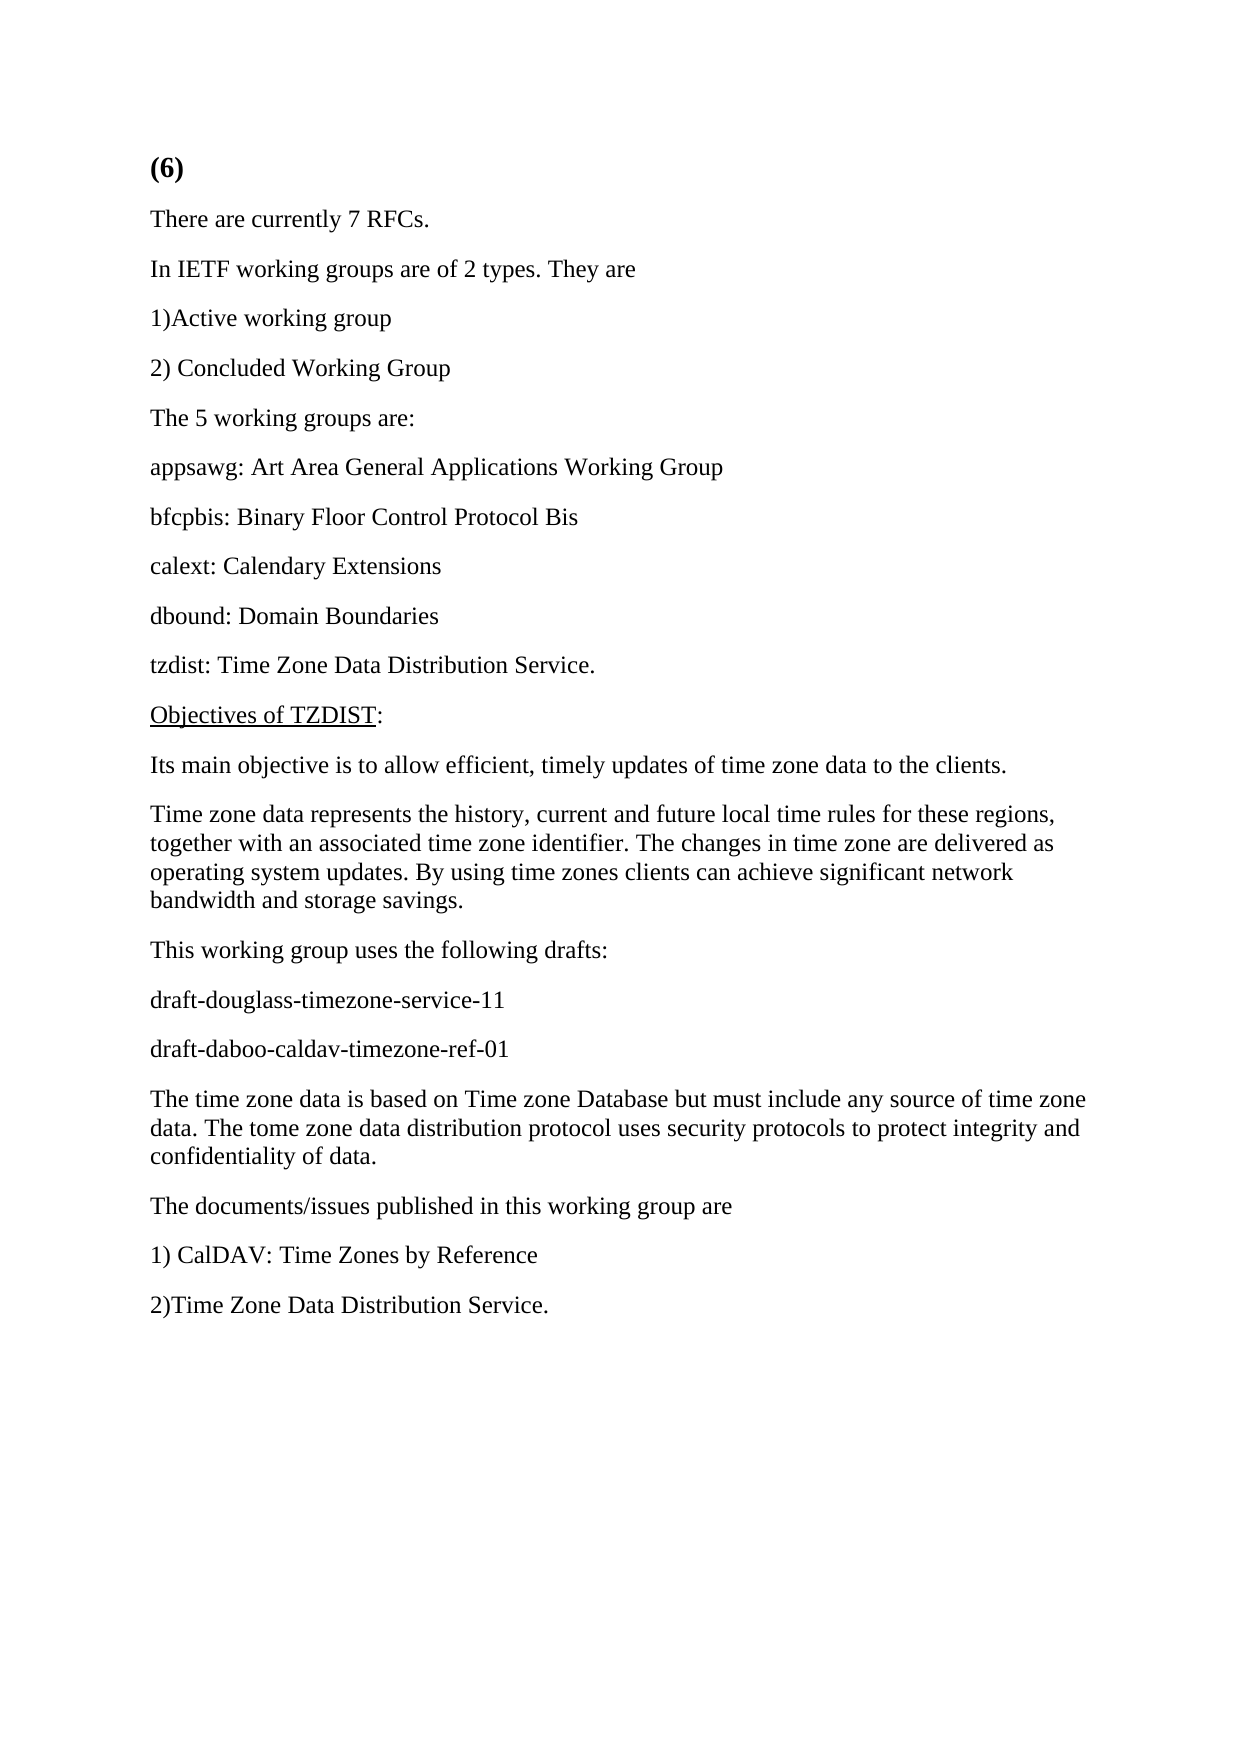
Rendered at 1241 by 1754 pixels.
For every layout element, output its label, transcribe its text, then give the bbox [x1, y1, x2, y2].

text dbound: Domain Boundaries [150, 601, 1090, 630]
text Time zone data represents the history, current and future local time rules for these regions, together with an associated time zone identifier. The changes in time zone are delivered as operating system updates. By using time zones clients can achieve significant network bandwidth and storage savings. [150, 799, 1090, 914]
text bfcpbis: Binary Floor Control Protocol Bis [150, 502, 1090, 531]
text draft-daboo-caldav-timezone-ref-01 [150, 1034, 1090, 1063]
text In IETF working groups are of 2 types. They are [150, 254, 1090, 283]
text This working group uses the following drafts: [150, 935, 1090, 964]
text 2) Concluded Working Group [150, 353, 1090, 382]
text appsawg: Art Area General Applications Working Group [150, 452, 1090, 481]
text The 5 working groups are: [150, 403, 1090, 431]
text The time zone data is based on Time zone Database but must include any source of time zone data. The tome zone data distribution protocol uses security protocols to protect integrity and confidentiality of data. [150, 1084, 1090, 1170]
text (6) [150, 150, 1090, 183]
text 2)Time Zone Data Distribution Service. [150, 1290, 1090, 1319]
text There are currently 7 RFCs. [150, 204, 1090, 233]
text 1) CalDAV: Time Zones by Reference [150, 1241, 1090, 1269]
text calext: Calendary Extensions [150, 551, 1090, 580]
text Objectives of TZDIST: [150, 700, 1090, 729]
text Its main objective is to allow efficient, timely updates of time zone data to the clients. [150, 750, 1090, 778]
text 1)Active working group [150, 303, 1090, 332]
text tzdist: Time Zone Data Distribution Service. [150, 651, 1090, 679]
text The documents/issues published in this working group are [150, 1191, 1090, 1220]
text draft-douglass-timezone-service-11 [150, 985, 1090, 1013]
